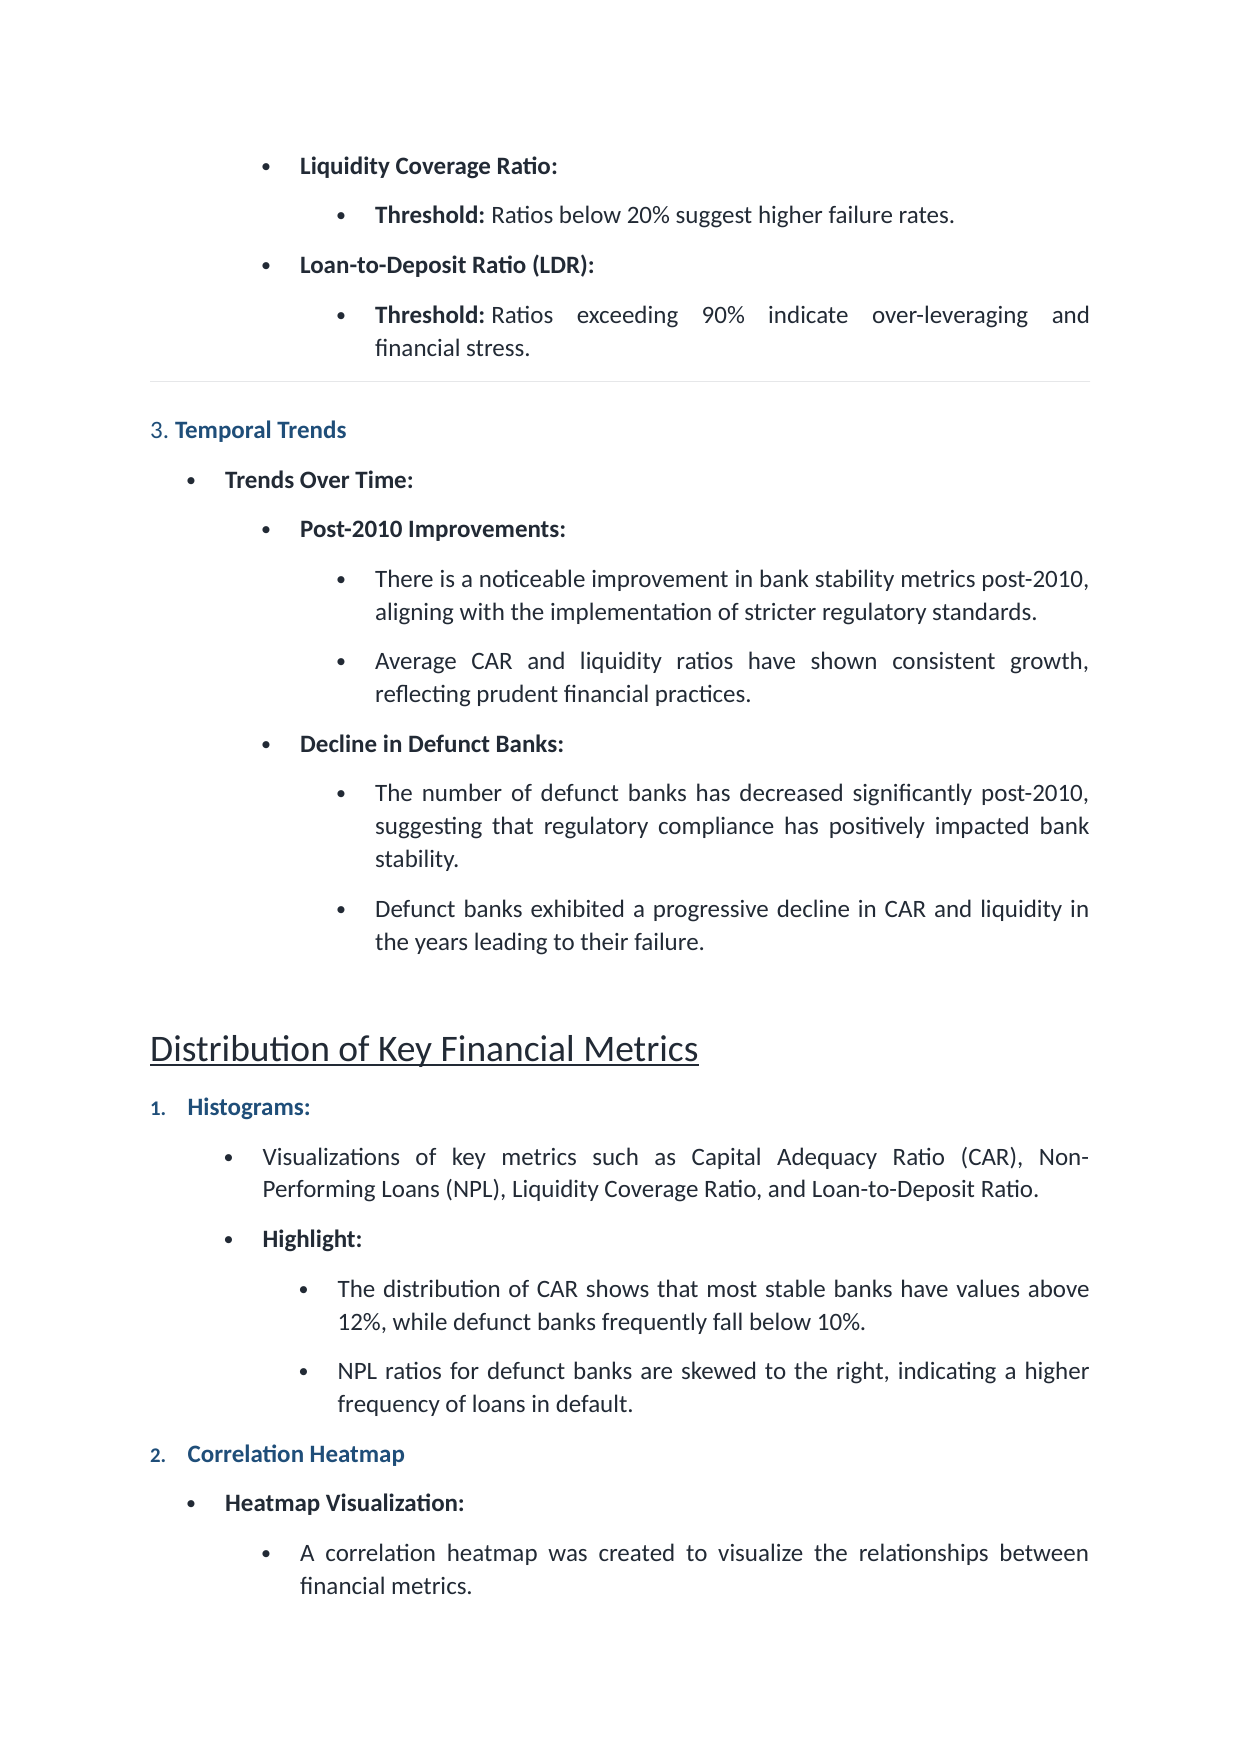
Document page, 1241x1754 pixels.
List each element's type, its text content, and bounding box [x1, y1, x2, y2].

list Threshold: Ratios below 20% suggest higher failure rates. [337, 199, 1090, 230]
list The number of defunct banks has decreased significantly post-2010, suggesting that regulatory compliance has positively impacted bank stability. [337, 777, 1090, 874]
list Liquidity Coverage Ratio: [262, 150, 1090, 181]
list Decline in Defunct Banks: [262, 728, 1090, 758]
text Distribution of Key Financial Metrics [150, 1025, 1090, 1071]
list NPL ratios for defunct banks are skewed to the right, indicating a higher frequency of loans in default. [300, 1355, 1090, 1419]
list Average CAR and liquidity ratios have shown consistent growth, reflecting prudent financial practices. [337, 645, 1090, 709]
list A correlation heatmap was created to visualize the relationships between financial metrics. [262, 1537, 1090, 1600]
list Highlight: [225, 1223, 1090, 1254]
list Defunct banks exhibited a progressive decline in CAR and liquidity in the years leading to their failure. [337, 893, 1090, 956]
list Histograms: [150, 1091, 1090, 1122]
list There is a noticeable improvement in bank stability metrics post-2010, aligning with the implementation of stricter regulatory standards. [337, 563, 1090, 626]
list Visualizations of key metrics such as Capital Adequacy Ratio (CAR), Non-Performing Loans (NPL), Liquidity Coverage Ratio, and Loan-to-Deposit Ratio. [225, 1141, 1090, 1204]
text 3. Temporal Trends [150, 382, 1090, 445]
list Post-2010 Improvements: [262, 513, 1090, 544]
list Threshold: Ratios exceeding 90% indicate over-leveraging and financial stress. [337, 299, 1090, 362]
list Heatmap Visualization: [187, 1487, 1090, 1518]
list Loan-to-Deposit Ratio (LDR): [262, 249, 1090, 280]
list Trends Over Time: [187, 464, 1090, 494]
list Correlation Heatmap [150, 1438, 1090, 1468]
list The distribution of CAR shows that most stable banks have values above 12%, while defunct banks frequently fall below 10%. [300, 1273, 1090, 1336]
